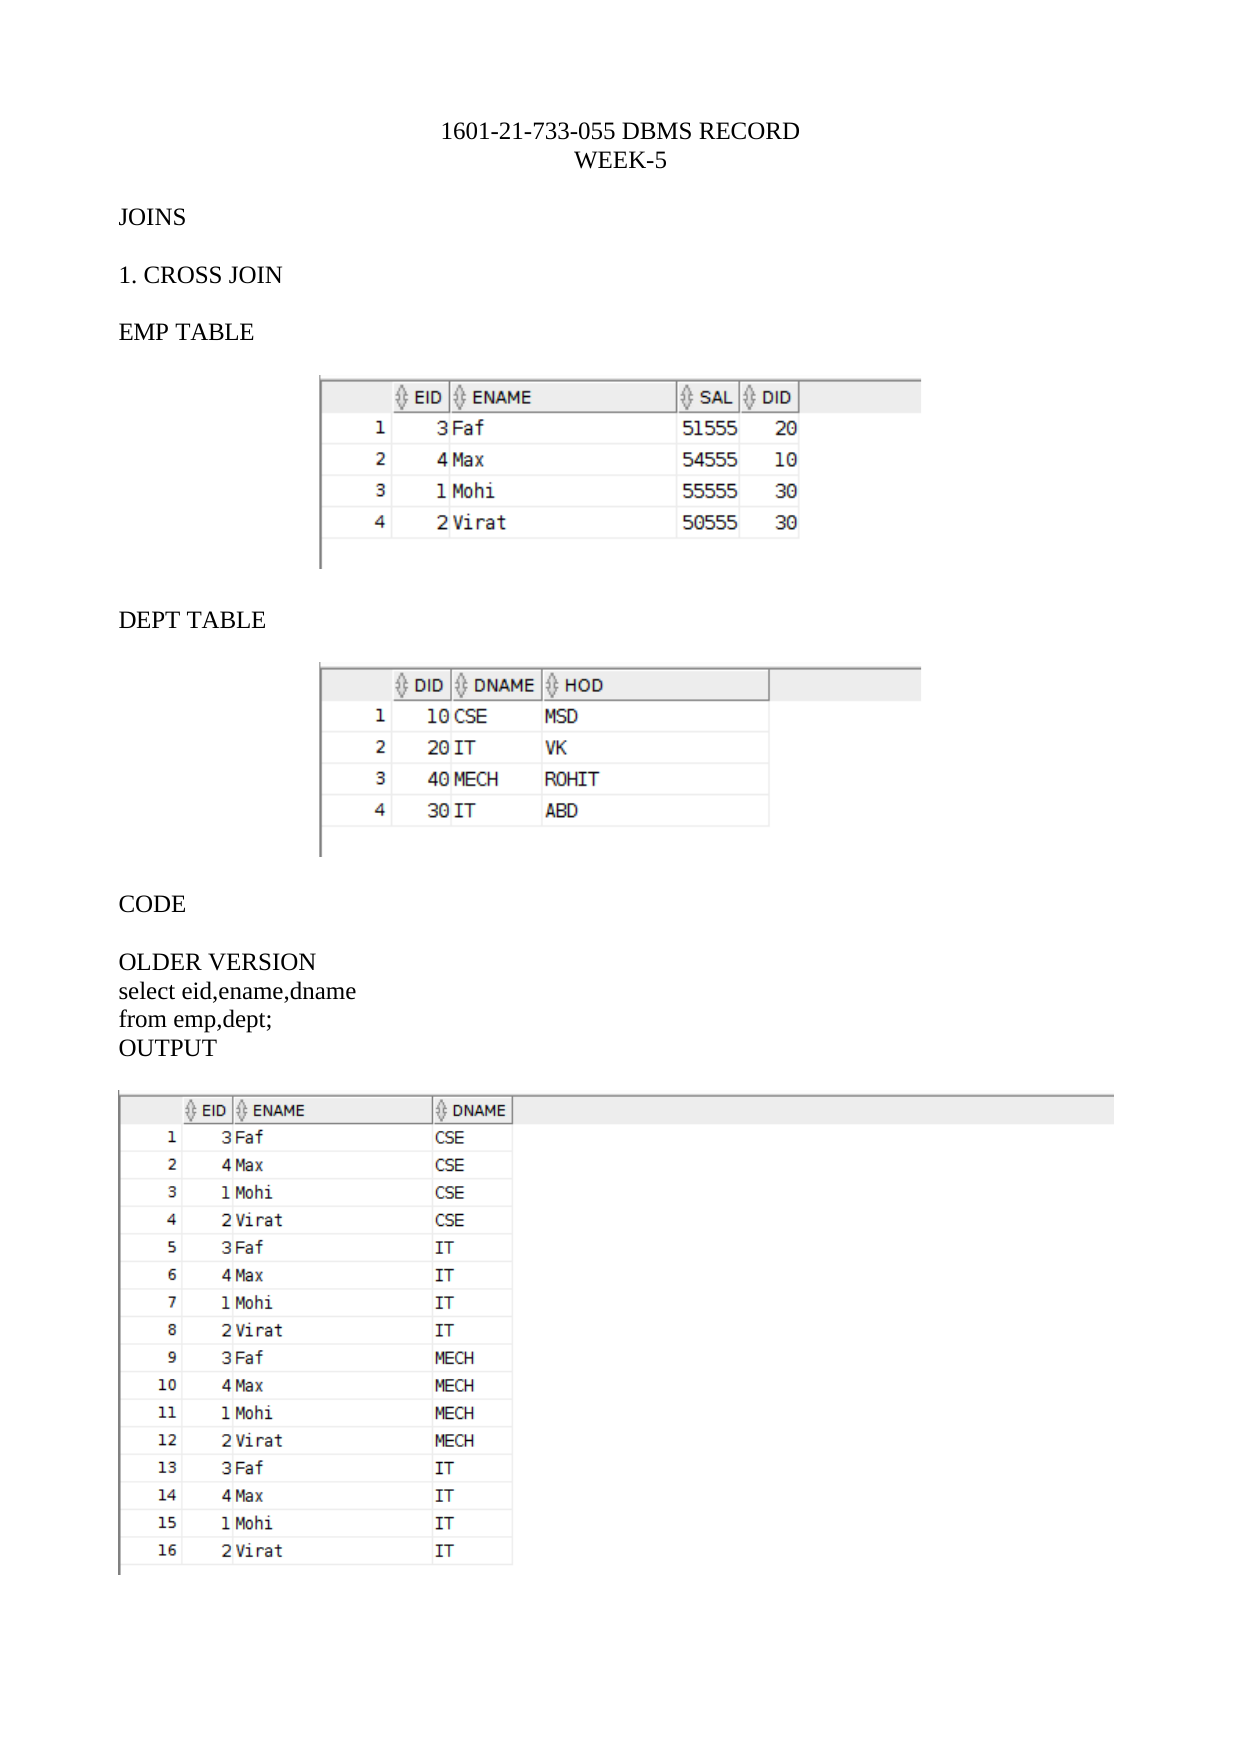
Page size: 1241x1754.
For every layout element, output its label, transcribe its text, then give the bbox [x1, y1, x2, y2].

text select eid,ename,dname from emp,dept; OUTPUT [118, 976, 358, 1062]
text CODE [118, 889, 1169, 918]
list CROSS JOIN EMP TABLE [118, 260, 283, 346]
text OLDER VERSION [118, 947, 1169, 976]
text JOINS [118, 202, 1169, 231]
text DEPT TABLE [118, 605, 1169, 634]
picture [319, 662, 922, 857]
text 1601-21-733-055 DBMS RECORD WEEK-5 [440, 116, 800, 174]
picture [118, 1090, 1114, 1575]
picture [319, 375, 922, 569]
